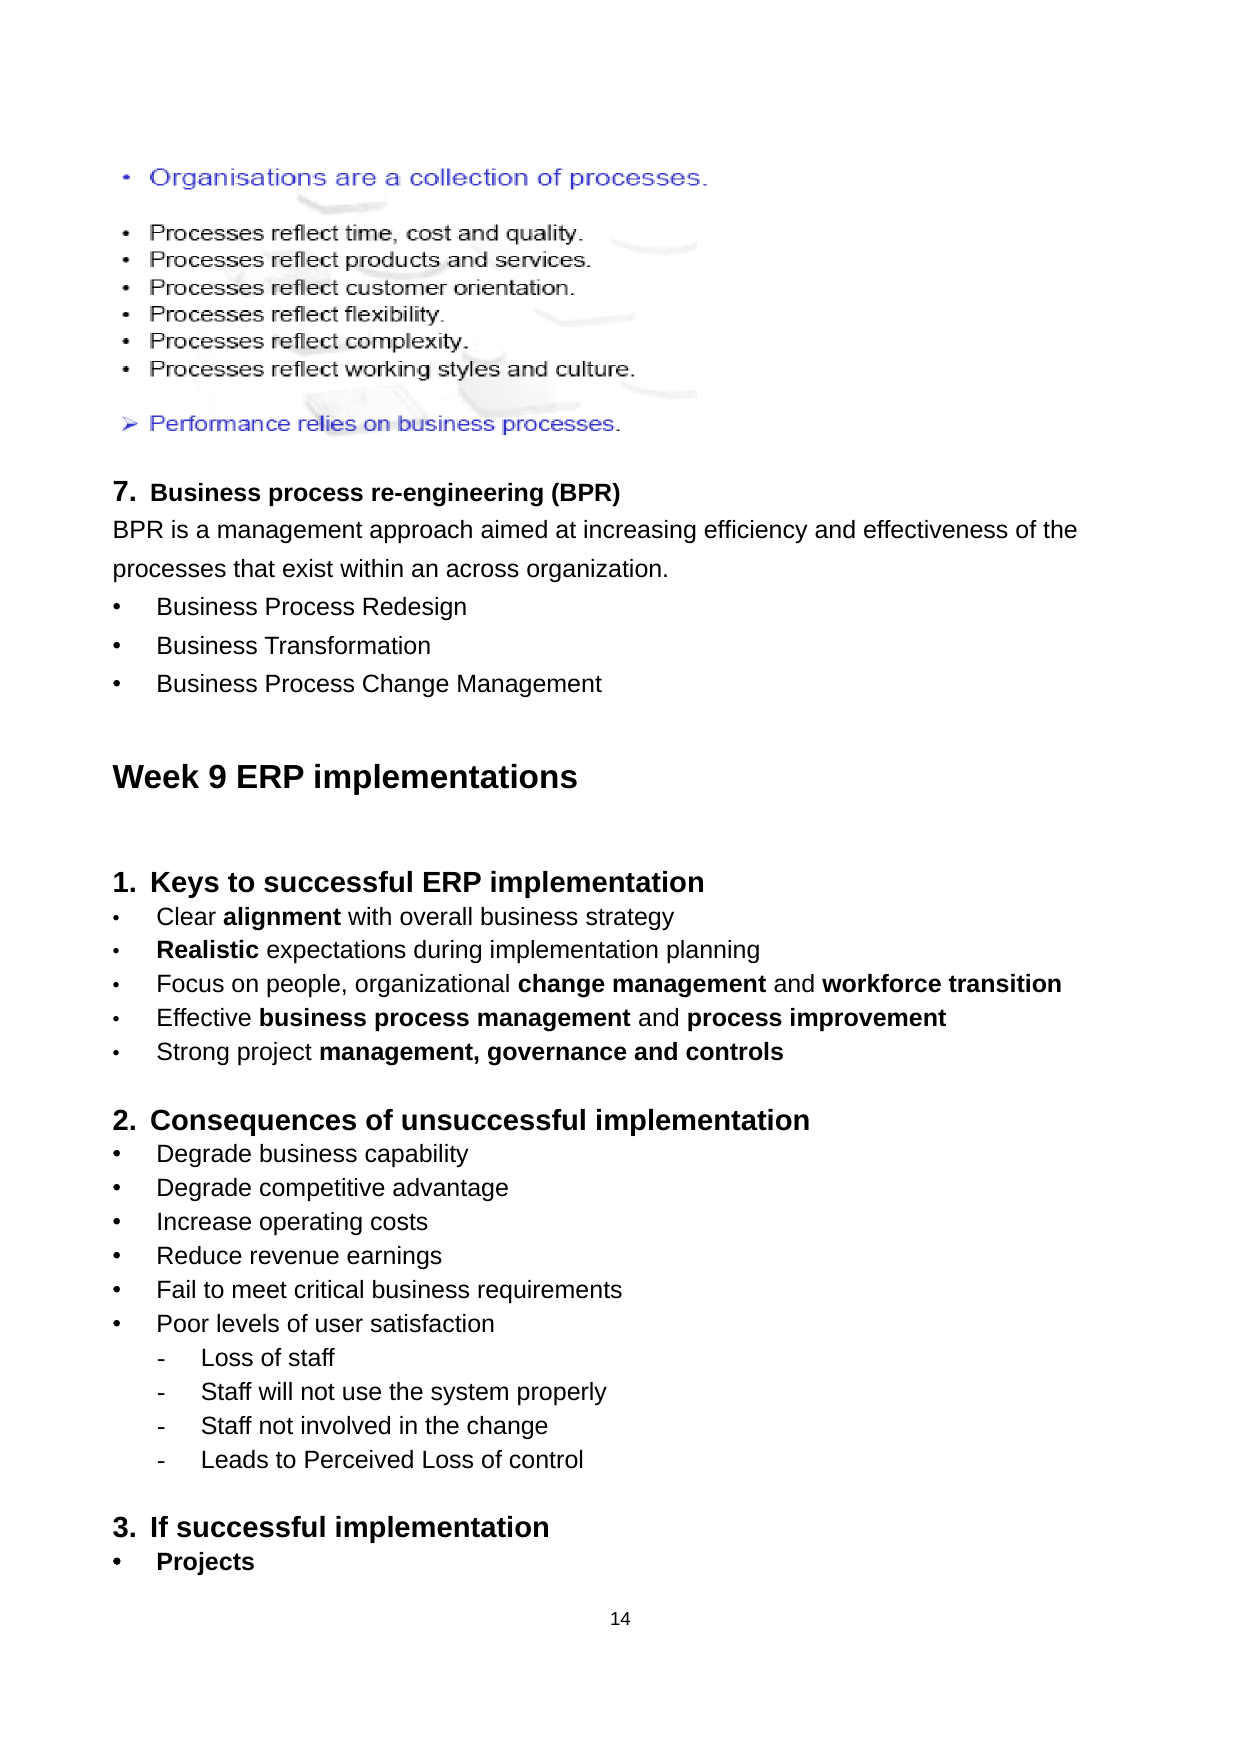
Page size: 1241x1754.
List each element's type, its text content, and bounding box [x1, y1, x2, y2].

subtitle Week 9 ERP implementations [112, 743, 1128, 811]
list Business Process Redesign [112, 590, 1128, 624]
list Projects [112, 1544, 1128, 1578]
picture [112, 163, 716, 440]
list Leads to Perceived Loss of control [157, 1442, 1128, 1476]
list Focus on people, organizational change management and workforce transition [112, 967, 1128, 1001]
list Loss of staff [157, 1340, 1128, 1374]
list Staff not involved in the change [157, 1408, 1128, 1442]
list Effective business process management and process improvement [112, 1001, 1128, 1035]
list Reduce revenue earnings [112, 1238, 1128, 1272]
list Clear alignment with overall business strategy [112, 899, 1128, 933]
list Poor levels of user satisfaction [112, 1306, 1128, 1340]
list Degrade competitive advantage [112, 1171, 1128, 1204]
list Consequences of unsuccessful implementation [112, 1103, 1128, 1137]
list Realistic expectations during implementation planning [112, 933, 1128, 967]
list Increase operating costs [112, 1204, 1128, 1238]
list Business process re-engineering (BPR) [112, 474, 1128, 508]
list Staff will not use the system properly [157, 1374, 1128, 1408]
list Keys to successful ERP implementation [112, 865, 1128, 899]
list Fail to meet critical business requirements [112, 1272, 1128, 1306]
list Business Process Change Management [112, 666, 1128, 700]
list If successful implementation [112, 1510, 1128, 1544]
list Business Transformation [112, 628, 1128, 662]
list Degrade business capability [112, 1137, 1128, 1171]
text BPR is a management approach aimed at increasing efficiency and effectiveness of the processes that exist within an across organization. [112, 513, 1128, 586]
list Strong project management, governance and controls [112, 1035, 1128, 1069]
